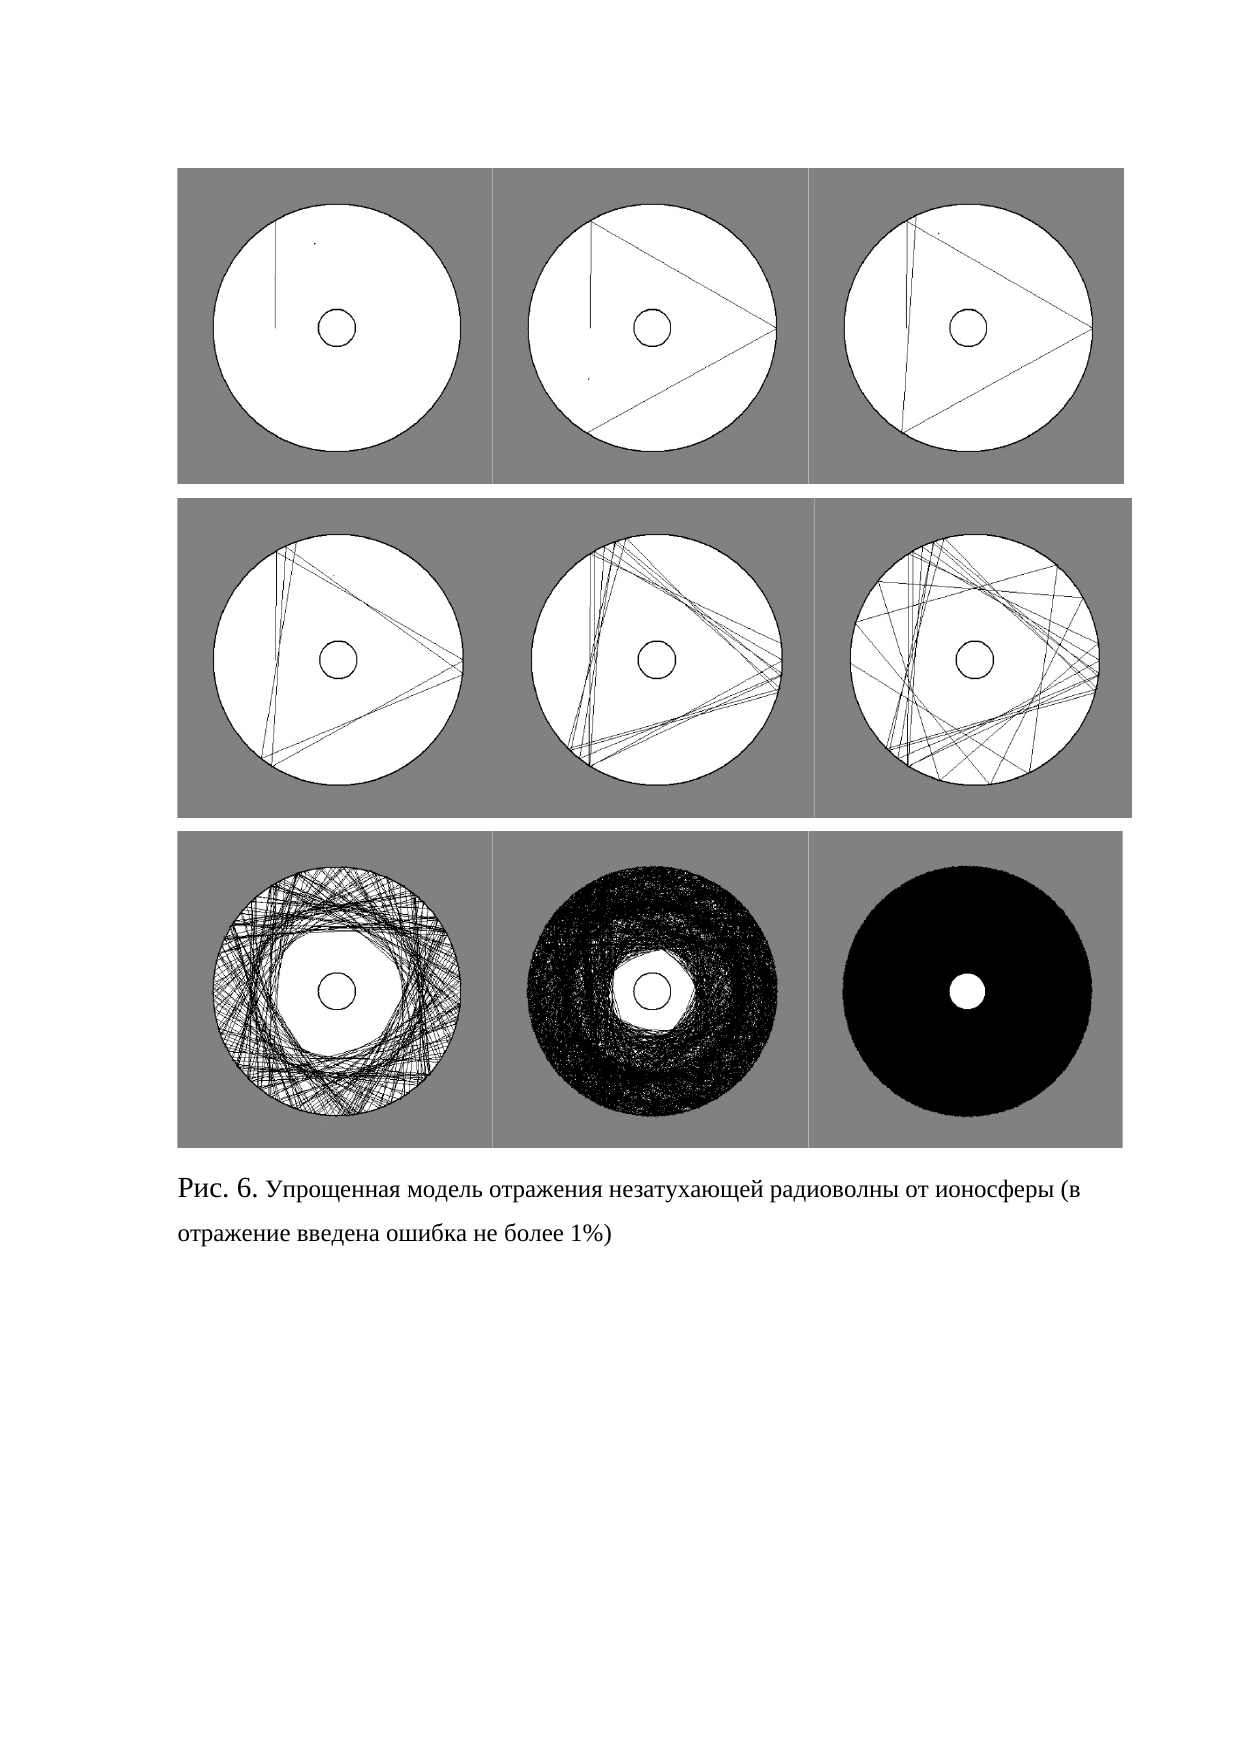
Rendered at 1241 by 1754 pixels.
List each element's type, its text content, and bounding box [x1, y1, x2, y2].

picture [177, 168, 1124, 484]
picture [177, 831, 1123, 1148]
picture [177, 498, 1132, 818]
text Рис. 6. Упрощенная модель отражения незатухающей радиоволны от ионосферы (в отражение введена ошибка не более 1%) [177, 1170, 1181, 1247]
